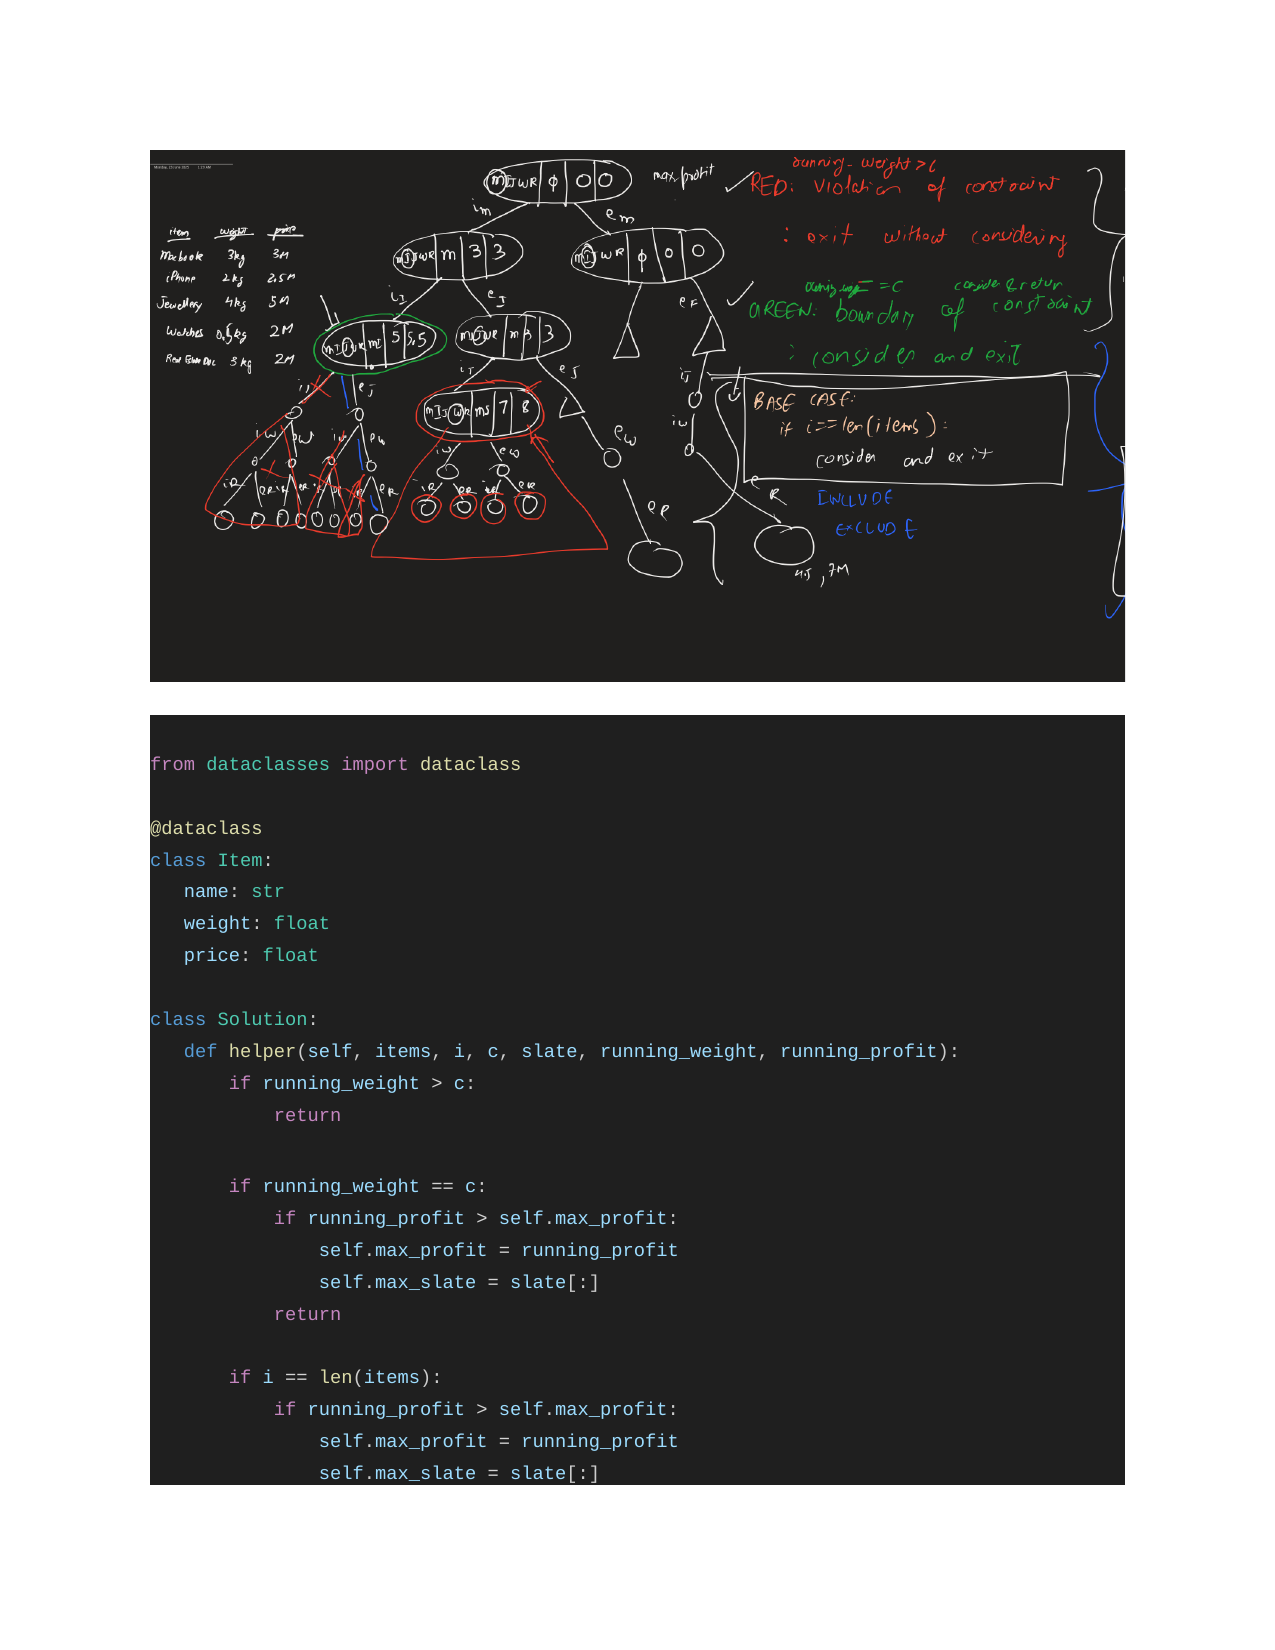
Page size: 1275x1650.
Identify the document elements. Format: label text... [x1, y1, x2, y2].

text return [150, 1105, 1125, 1127]
text self.max_profit = running_profit [150, 1432, 1125, 1453]
text weight: float [150, 914, 1125, 935]
text price: float [150, 946, 1125, 967]
text @dataclass [150, 818, 1125, 840]
text if running_profit > self.max_profit: [150, 1400, 1125, 1421]
text if i == len(items): [150, 1368, 1125, 1389]
text self.max_slate = slate[:] [150, 1272, 1125, 1294]
text def helper(self, items, i, c, slate, running_weight, running_profit): [150, 1042, 1125, 1063]
text name: str [150, 882, 1125, 903]
text from dataclasses import dataclass [150, 755, 1125, 776]
text if running_weight == c: [150, 1177, 1125, 1198]
text return [150, 1304, 1125, 1326]
picture [150, 150, 1125, 682]
text class Item: [150, 850, 1125, 872]
text self.max_profit = running_profit [150, 1241, 1125, 1262]
text if running_profit > self.max_profit: [150, 1209, 1125, 1230]
text self.max_slate = slate[:] [150, 1464, 1125, 1485]
text class Solution: [150, 1010, 1125, 1031]
text if running_weight > c: [150, 1073, 1125, 1095]
